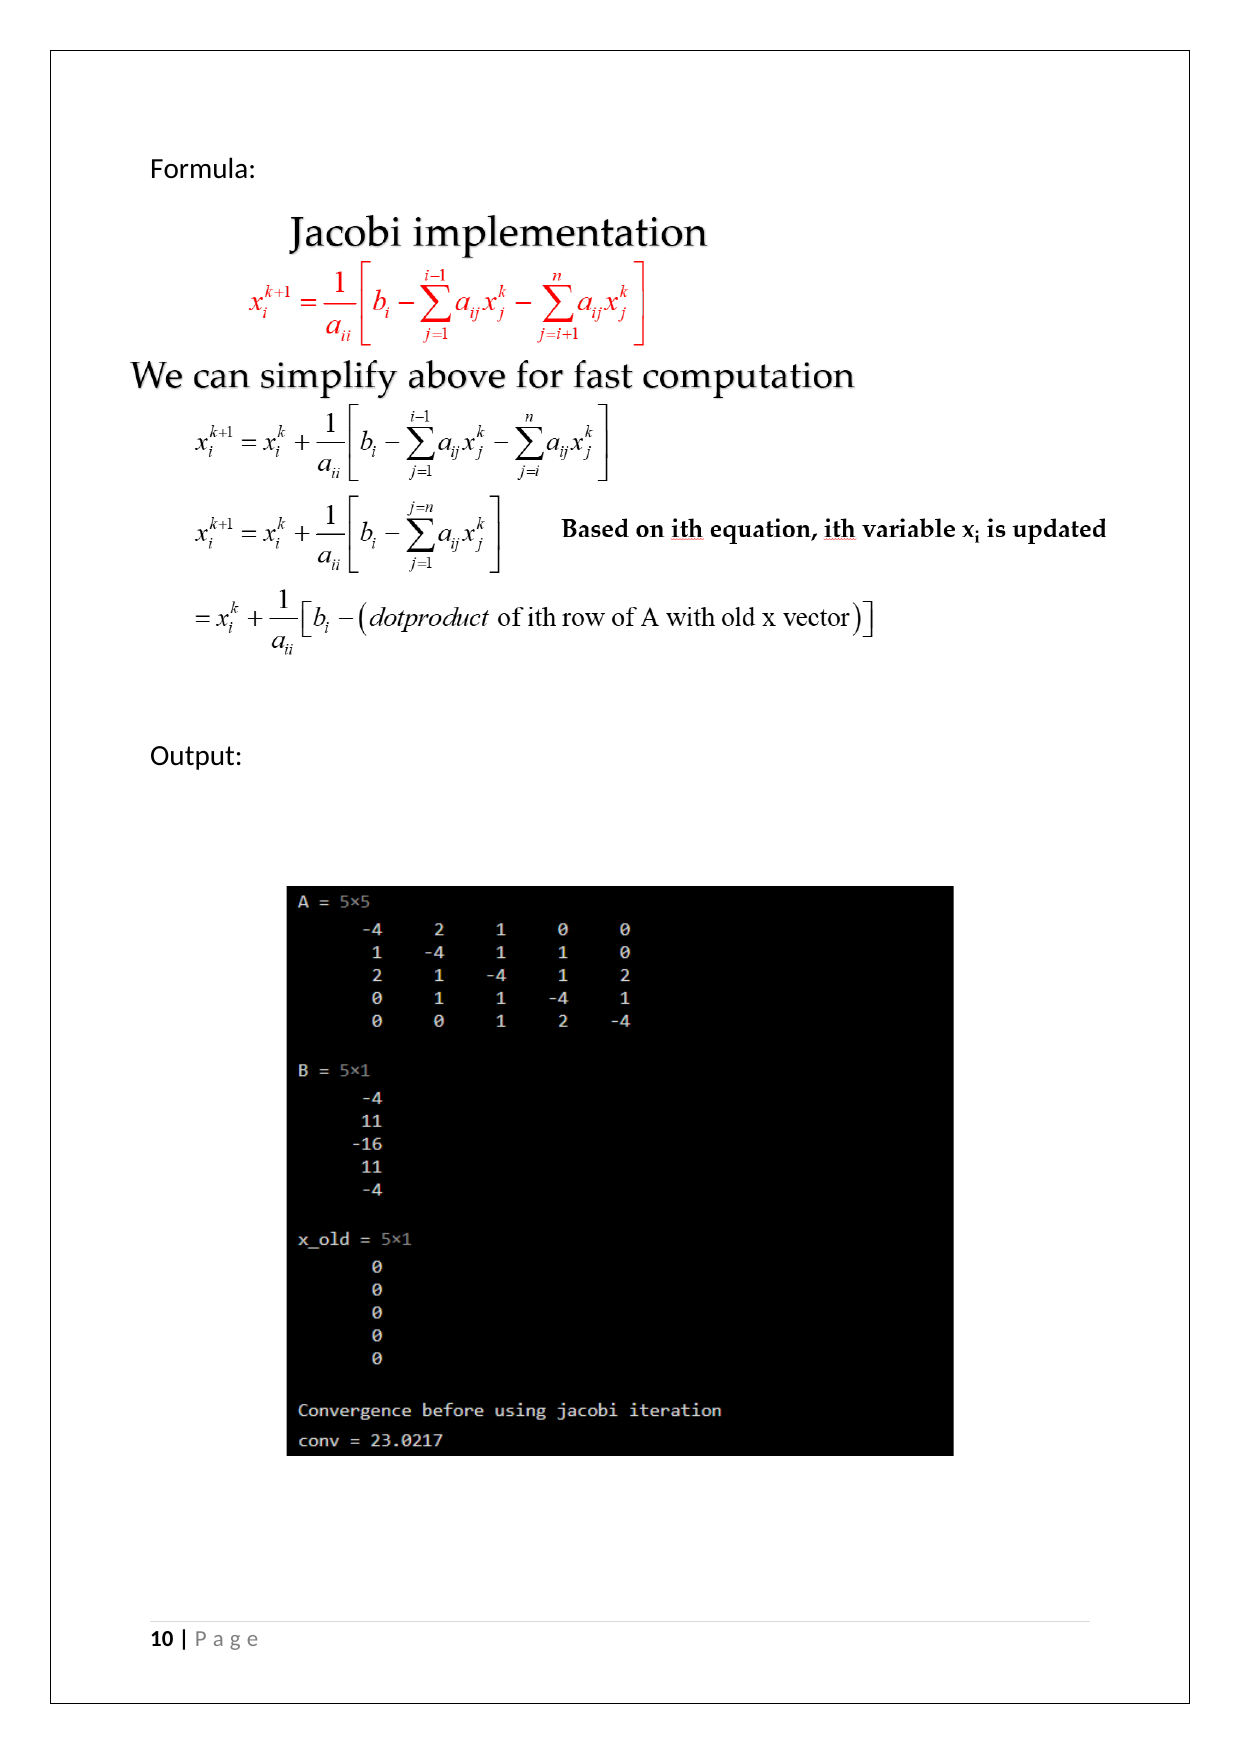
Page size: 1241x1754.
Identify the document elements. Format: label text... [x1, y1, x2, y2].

picture [286, 886, 954, 1456]
text Output: [150, 737, 1090, 773]
picture [130, 207, 1111, 660]
text Formula: [150, 150, 1090, 186]
